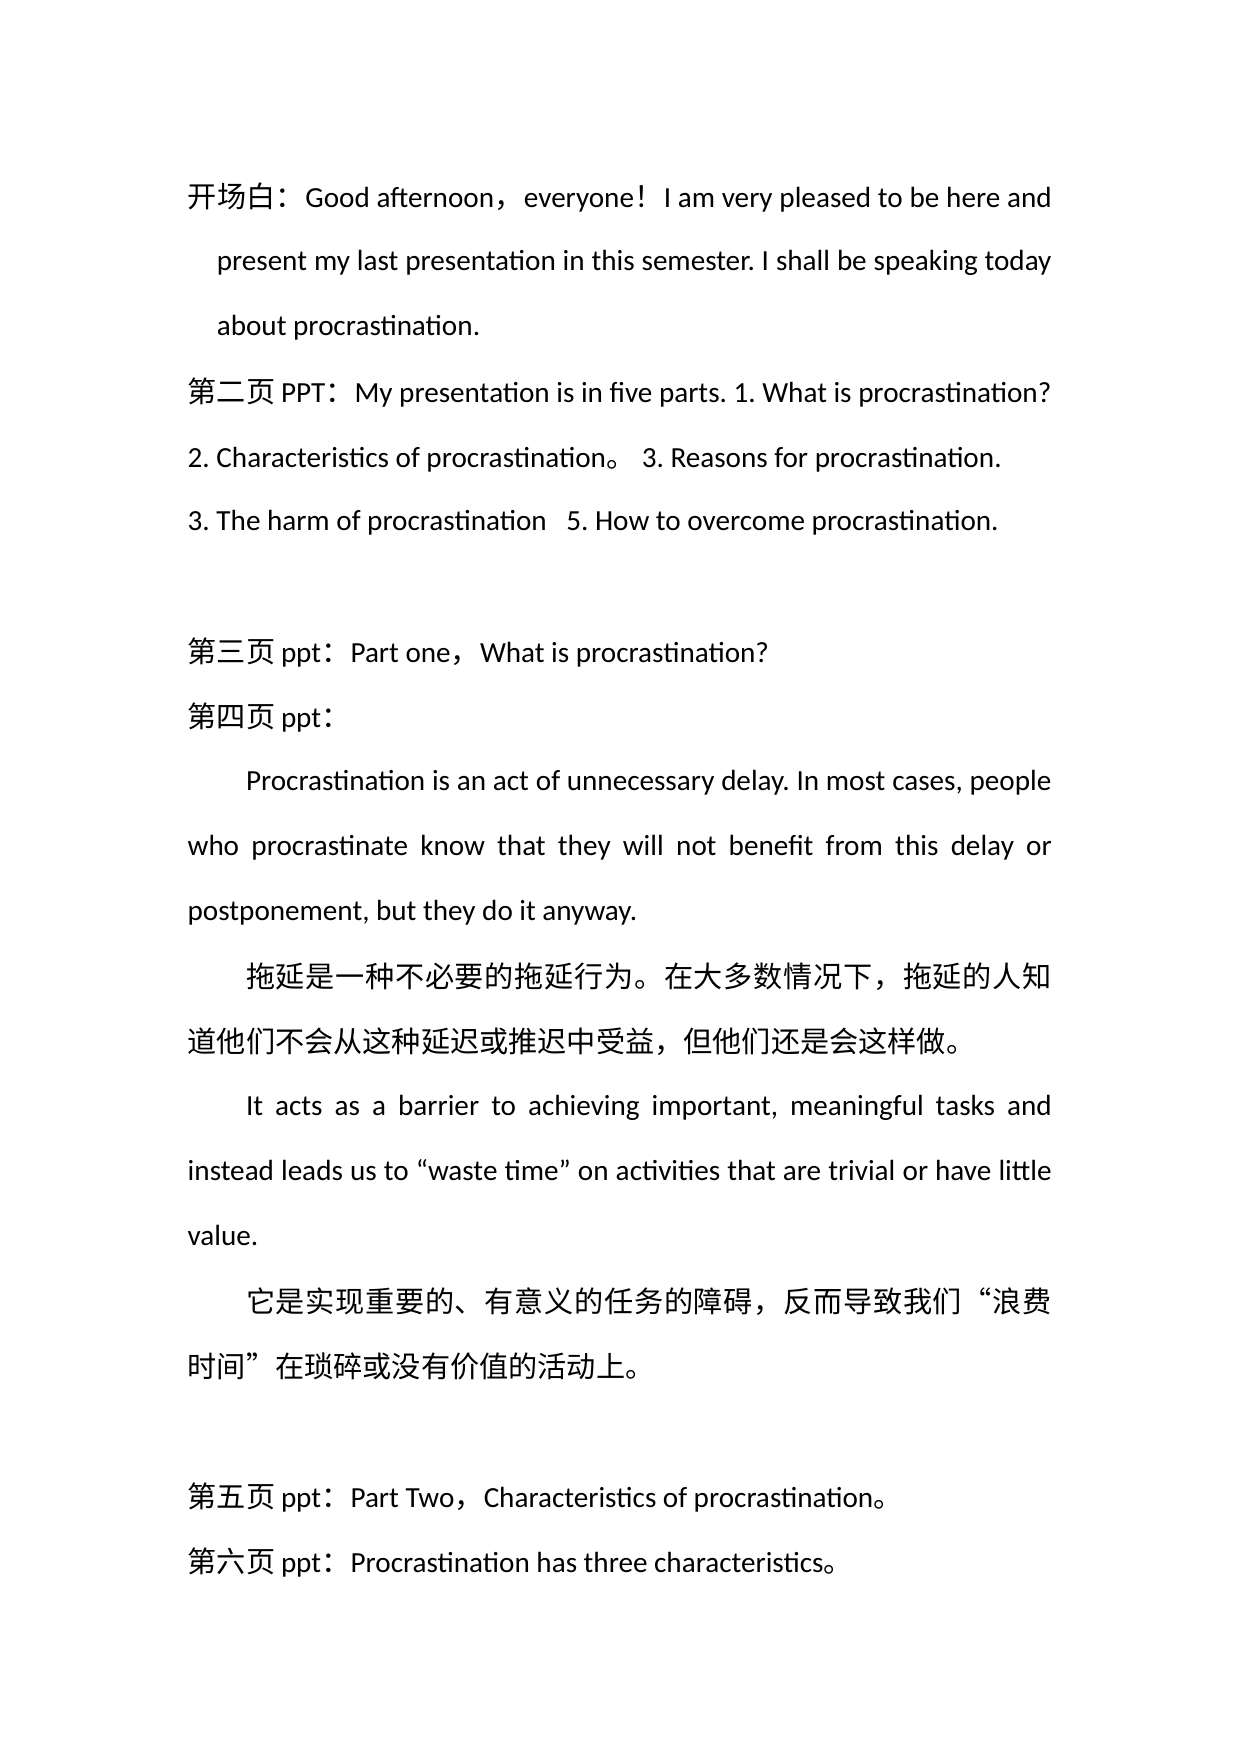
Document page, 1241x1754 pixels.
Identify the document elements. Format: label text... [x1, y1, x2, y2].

text 第二页PPT：My presentation is in five parts. 1. What is procrastination? [187, 357, 1053, 422]
text 开场白：Good afternoon，everyone！I am very pleased to be here and present my last presentation in this semester. I shall be speaking today about procrastination. [187, 162, 1053, 357]
list 第四页ppt： [187, 682, 1053, 747]
list It acts as a barrier to achieving important, meaningful tasks and instead leads us to “waste time” on activities that are trivial or have little value. [187, 1072, 1053, 1267]
list Characteristics of procrastination。 3. Reasons for procrastination. [187, 422, 1053, 487]
list 它是实现重要的、有意义的任务的障碍，反而导致我们“浪费时间”在琐碎或没有价值的活动上。 [187, 1267, 1053, 1397]
list 拖延是一种不必要的拖延行为。在大多数情况下，拖延的人知道他们不会从这种延迟或推迟中受益，但他们还是会这样做。 [187, 942, 1053, 1072]
list 第三页ppt：Part one，What is procrastination? [187, 617, 1053, 682]
list Procrastination is an act of unnecessary delay. In most cases, people who procrastinate know that they will not benefit from this delay or postponement, but they do it anyway. [187, 747, 1053, 942]
list 第六页ppt：Procrastination has three characteristics。 [187, 1527, 1053, 1592]
list 第五页ppt：Part Two，Characteristics of procrastination。 [187, 1462, 1053, 1527]
list The harm of procrastination 5. How to overcome procrastination. [187, 487, 1053, 552]
